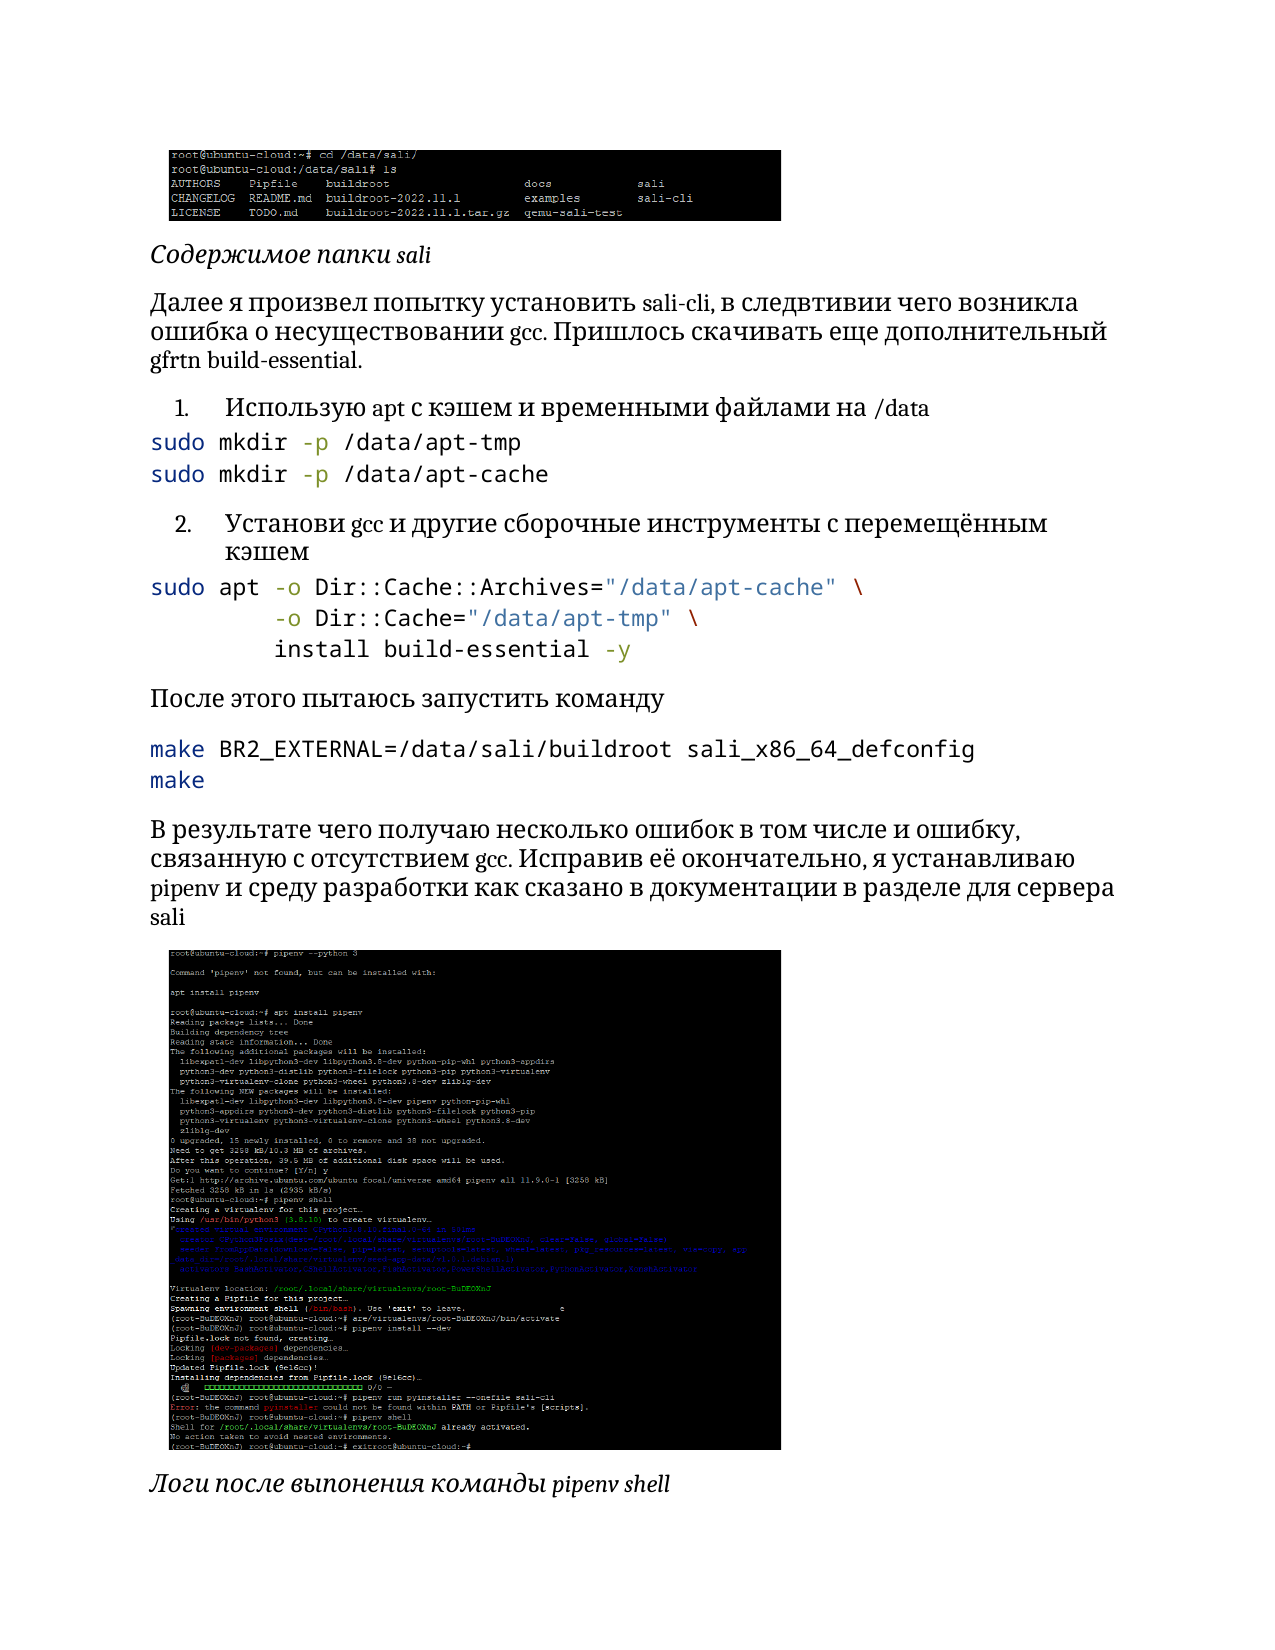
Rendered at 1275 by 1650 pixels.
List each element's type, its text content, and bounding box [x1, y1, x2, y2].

text sudo mkdir -p /data/apt-tmp sudo mkdir -p /data/apt-cache [150, 426, 1125, 489]
text В результате чего получаю несколько ошибок в том числе и ошибку, связанную с отсутствием gcc. Исправив её окончательно, я устанавливаю pipenv и среду разработки как сказано в документации в разделе для сервера sali [150, 816, 1125, 931]
text sudo apt -o Dir::Cache::Archives="/data/apt-cache" \ -o Dir::Cache="/data/apt-tmp" \ install build-essential -y [150, 571, 1125, 664]
list Использую apt с кэшем и временными файлами на /data [175, 394, 1125, 422]
text make BR2_EXTERNAL=/data/sali/buildroot sali_x86_64_defconfig make [150, 733, 1125, 795]
text Логи после выпонения команды pipenv shell [150, 1470, 1125, 1499]
text Содержимое папки sali [150, 241, 1125, 270]
text Далее я произвел попытку установить sali-cli, в следвтивии чего возникла ошибка о несуществовании gcc. Пришлось скачивать еще дополнительный gfrtn build-essential. [150, 289, 1125, 375]
picture [168, 950, 782, 1450]
list Установи gcc и другие сборочные инструменты с перемещённым кэшем [175, 509, 1125, 567]
text После этого пытаюсь запустить команду [150, 685, 1125, 714]
picture [168, 150, 782, 221]
